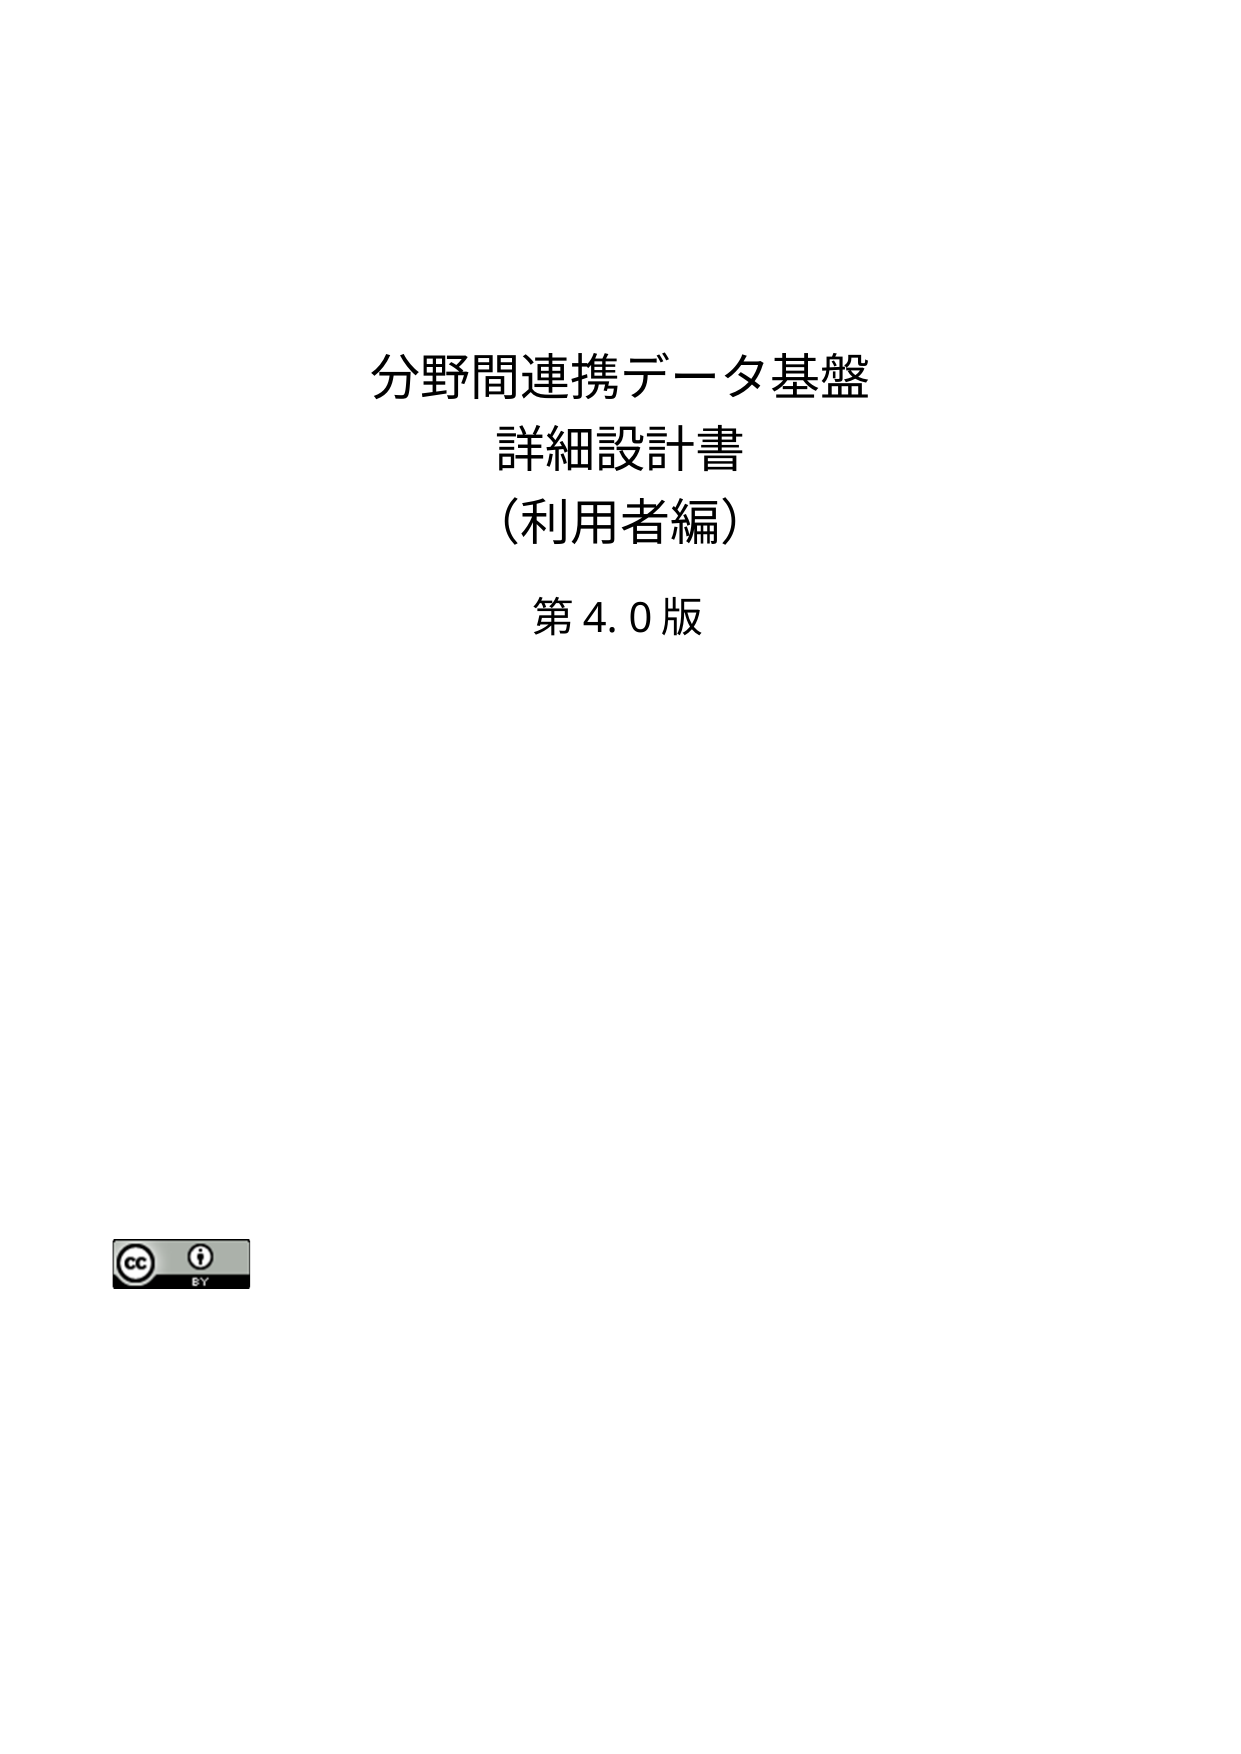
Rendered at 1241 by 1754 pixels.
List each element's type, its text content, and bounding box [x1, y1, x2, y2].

text （利用者編） [112, 482, 1128, 554]
text 分野間連携データ基盤 [112, 337, 1128, 410]
text 詳細設計書 [112, 410, 1128, 482]
picture [112, 1239, 251, 1289]
text 第4. 0版 [112, 584, 1122, 645]
